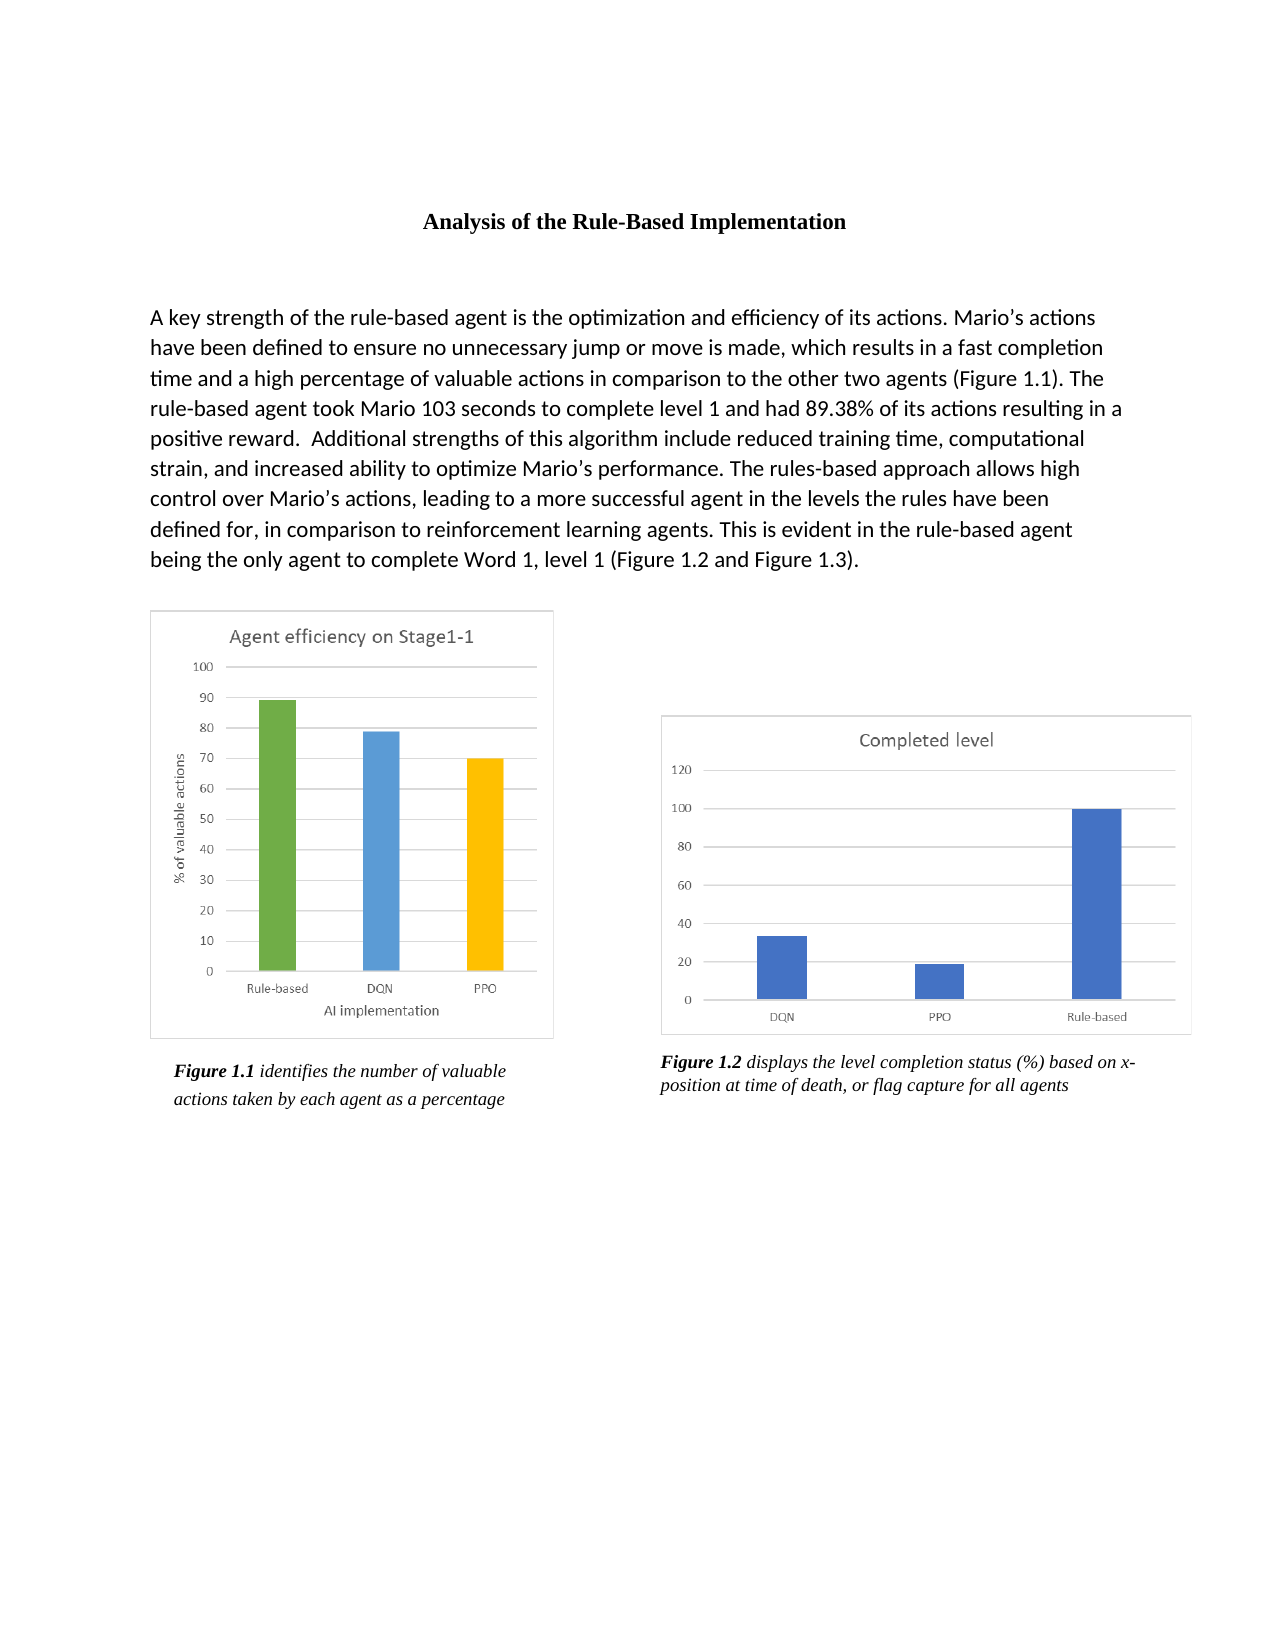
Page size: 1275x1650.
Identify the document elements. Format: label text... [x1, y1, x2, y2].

picture [661, 715, 1192, 1035]
picture [150, 610, 554, 1039]
text A key strength of the rule-based agent is the optimization and efficiency of its actions. Mario’s actions have been defined to ensure no unnecessary jump or move is made, which results in a fast completion time and a high percentage of valuable actions in comparison to the other two agents (Figure 1.1). The rule-based agent took Mario 103 seconds to complete level 1 and had 89.38% of its actions resulting in a positive reward. Additional strengths of this algorithm include reduced training time, computational strain, and increased ability to optimize Mario’s performance. The rules-based approach allows high control over Mario’s actions, leading to a more successful agent in the levels the rules have been defined for, in comparison to reinforcement learning agents. This is evident in the rule-based agent being the only agent to complete Word 1, level 1 (Figure 1.2 and Figure 1.3). [150, 303, 1125, 573]
text Analysis of the Rule-Based Implementation [150, 208, 1125, 234]
